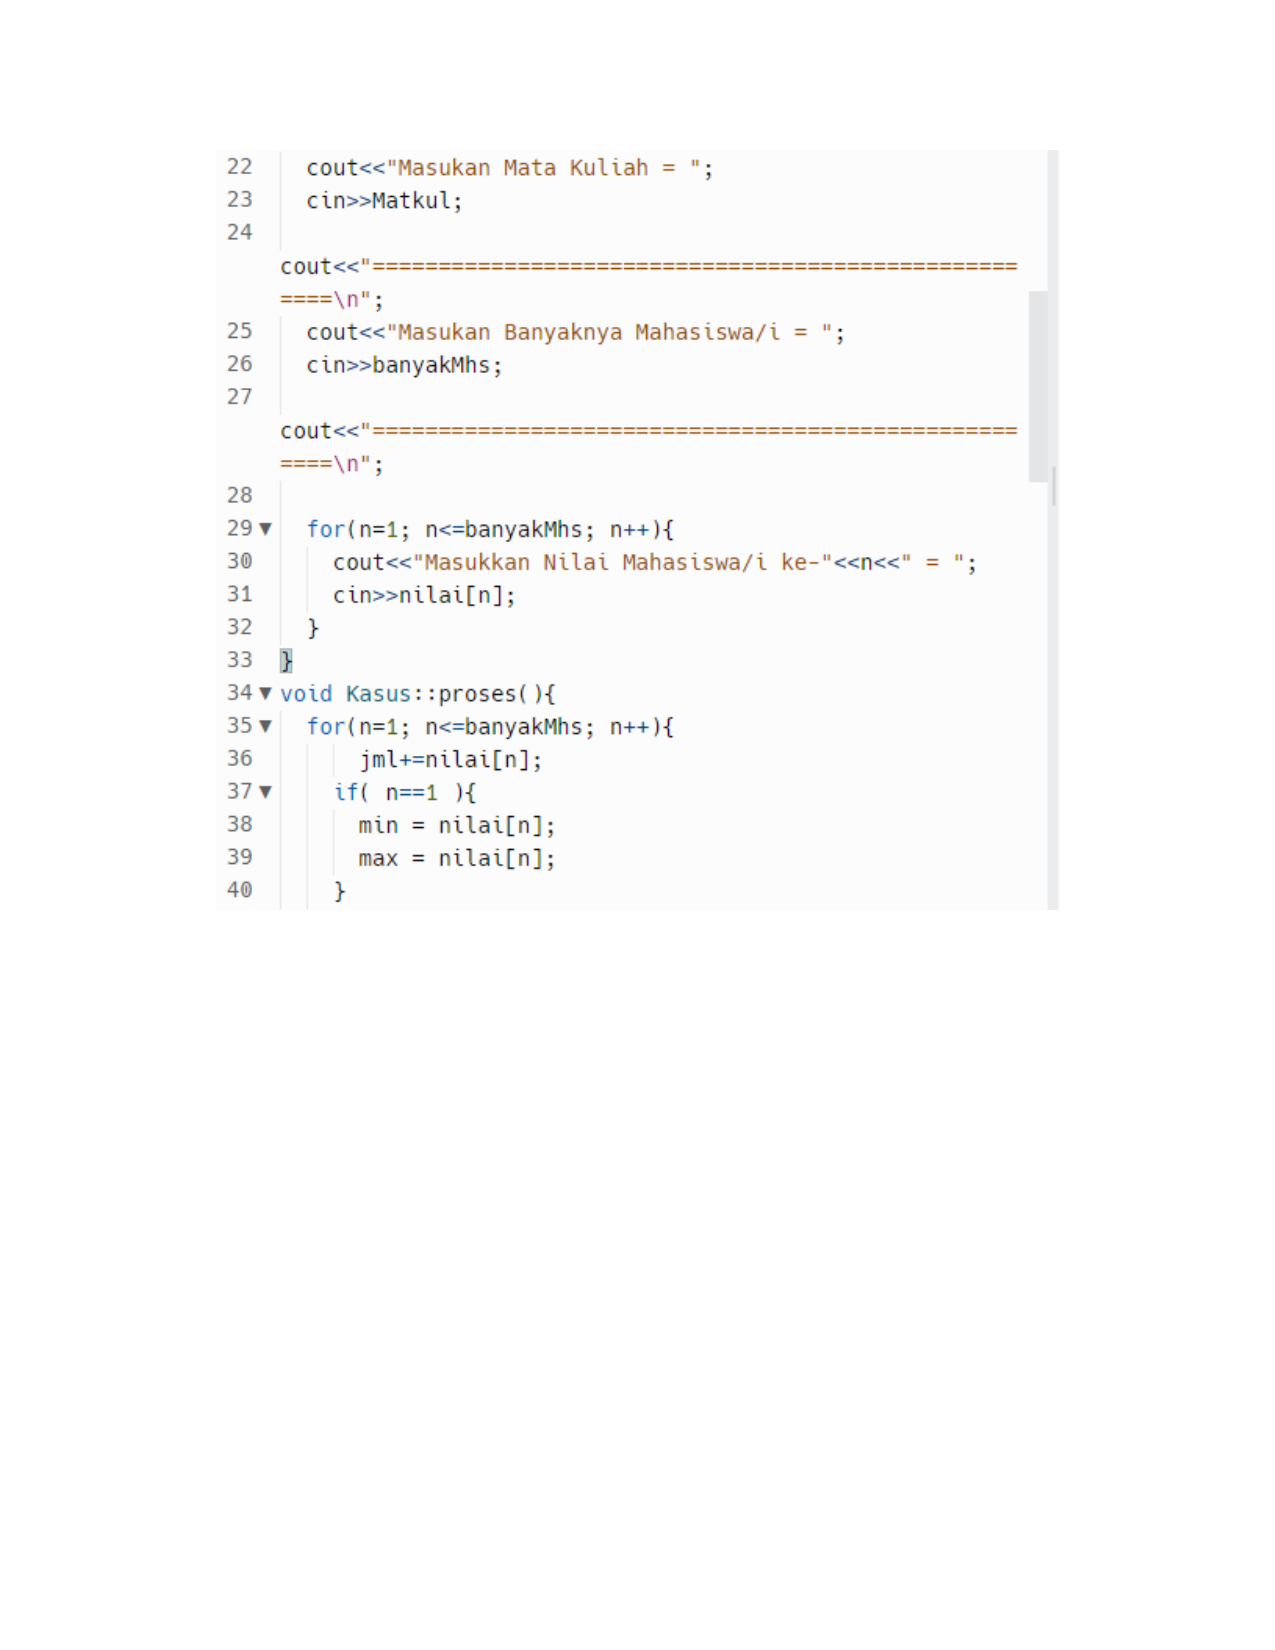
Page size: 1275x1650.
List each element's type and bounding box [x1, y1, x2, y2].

picture [216, 150, 1059, 910]
